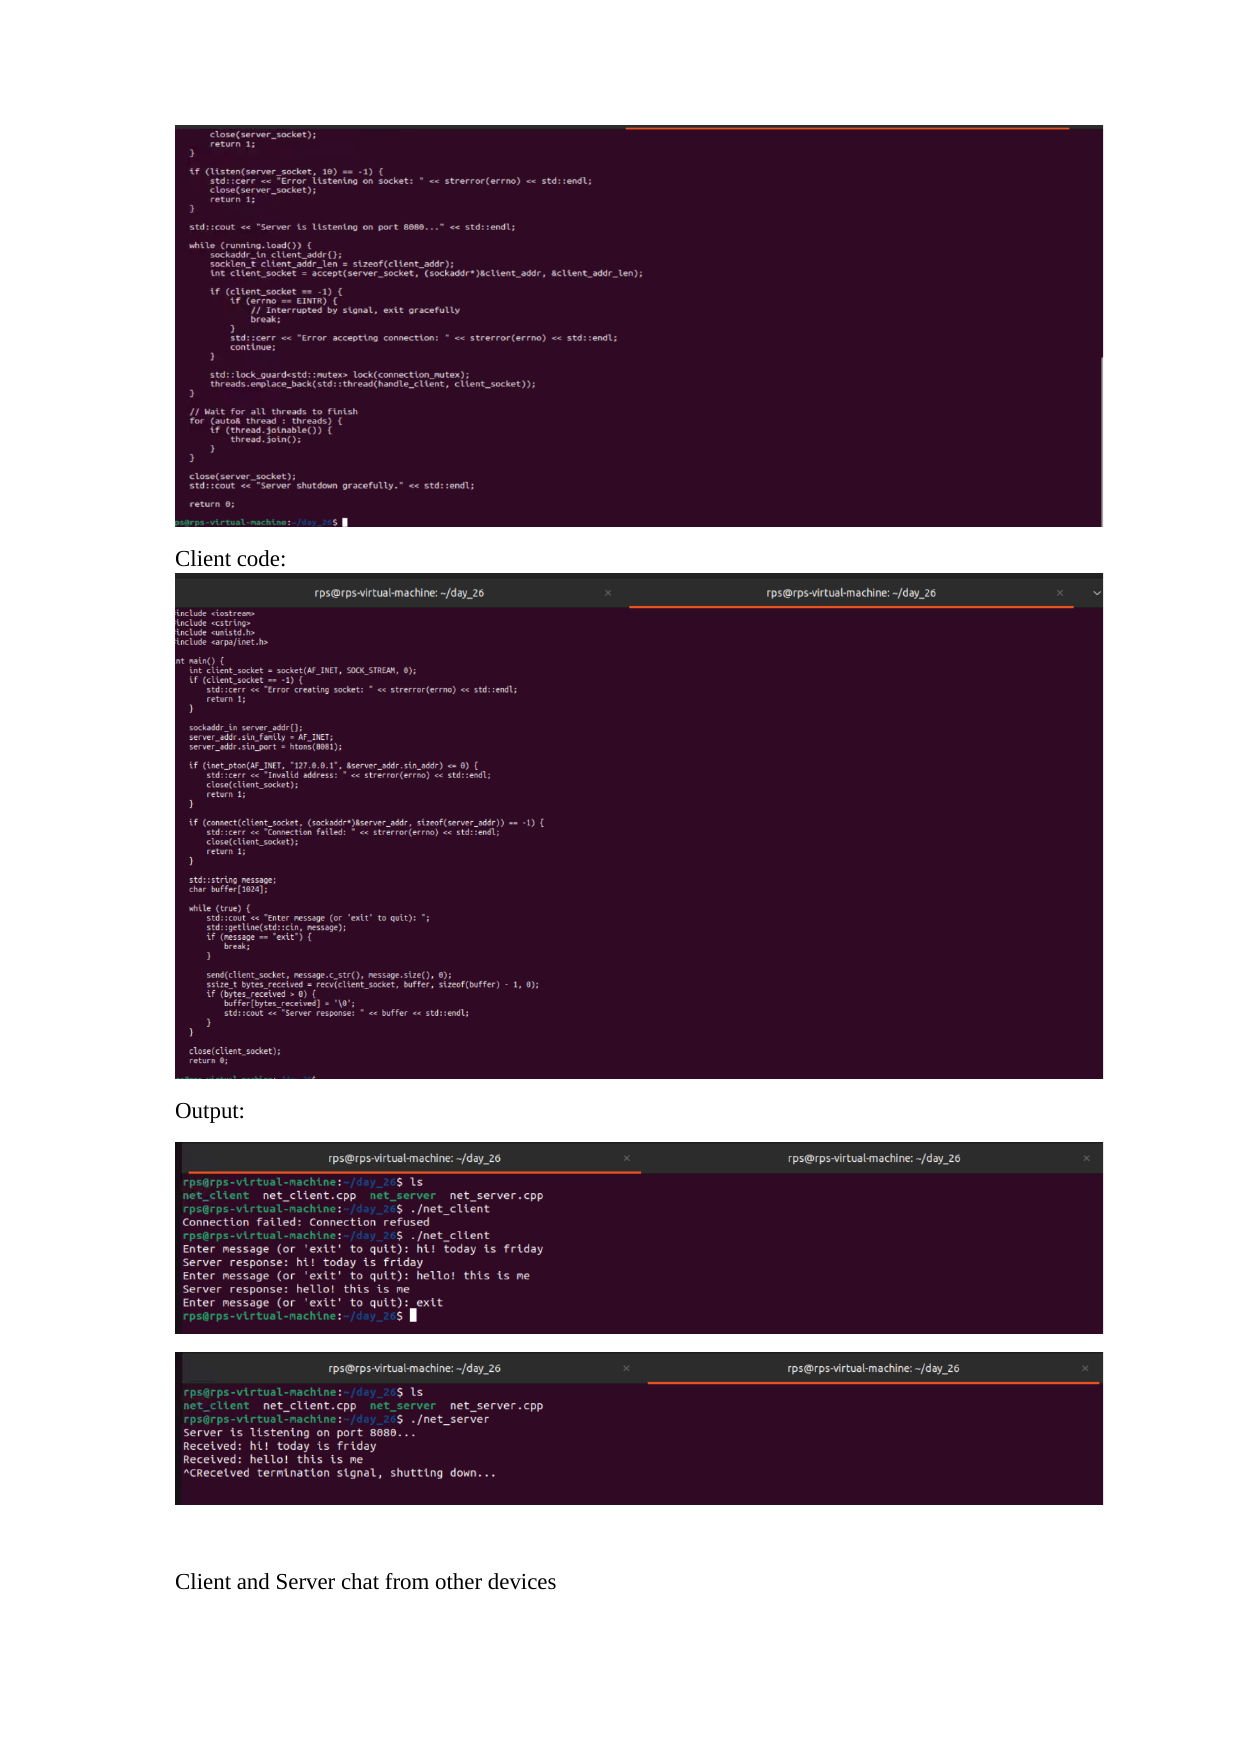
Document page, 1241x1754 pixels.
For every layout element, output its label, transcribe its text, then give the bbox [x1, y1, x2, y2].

picture [175, 573, 1104, 1079]
picture [175, 1142, 1104, 1334]
picture [175, 1352, 1104, 1505]
text Output: [175, 1097, 1103, 1123]
text Client code: [175, 545, 1103, 573]
text Client and Server chat from other devices [175, 1568, 1103, 1594]
picture [175, 125, 1104, 527]
